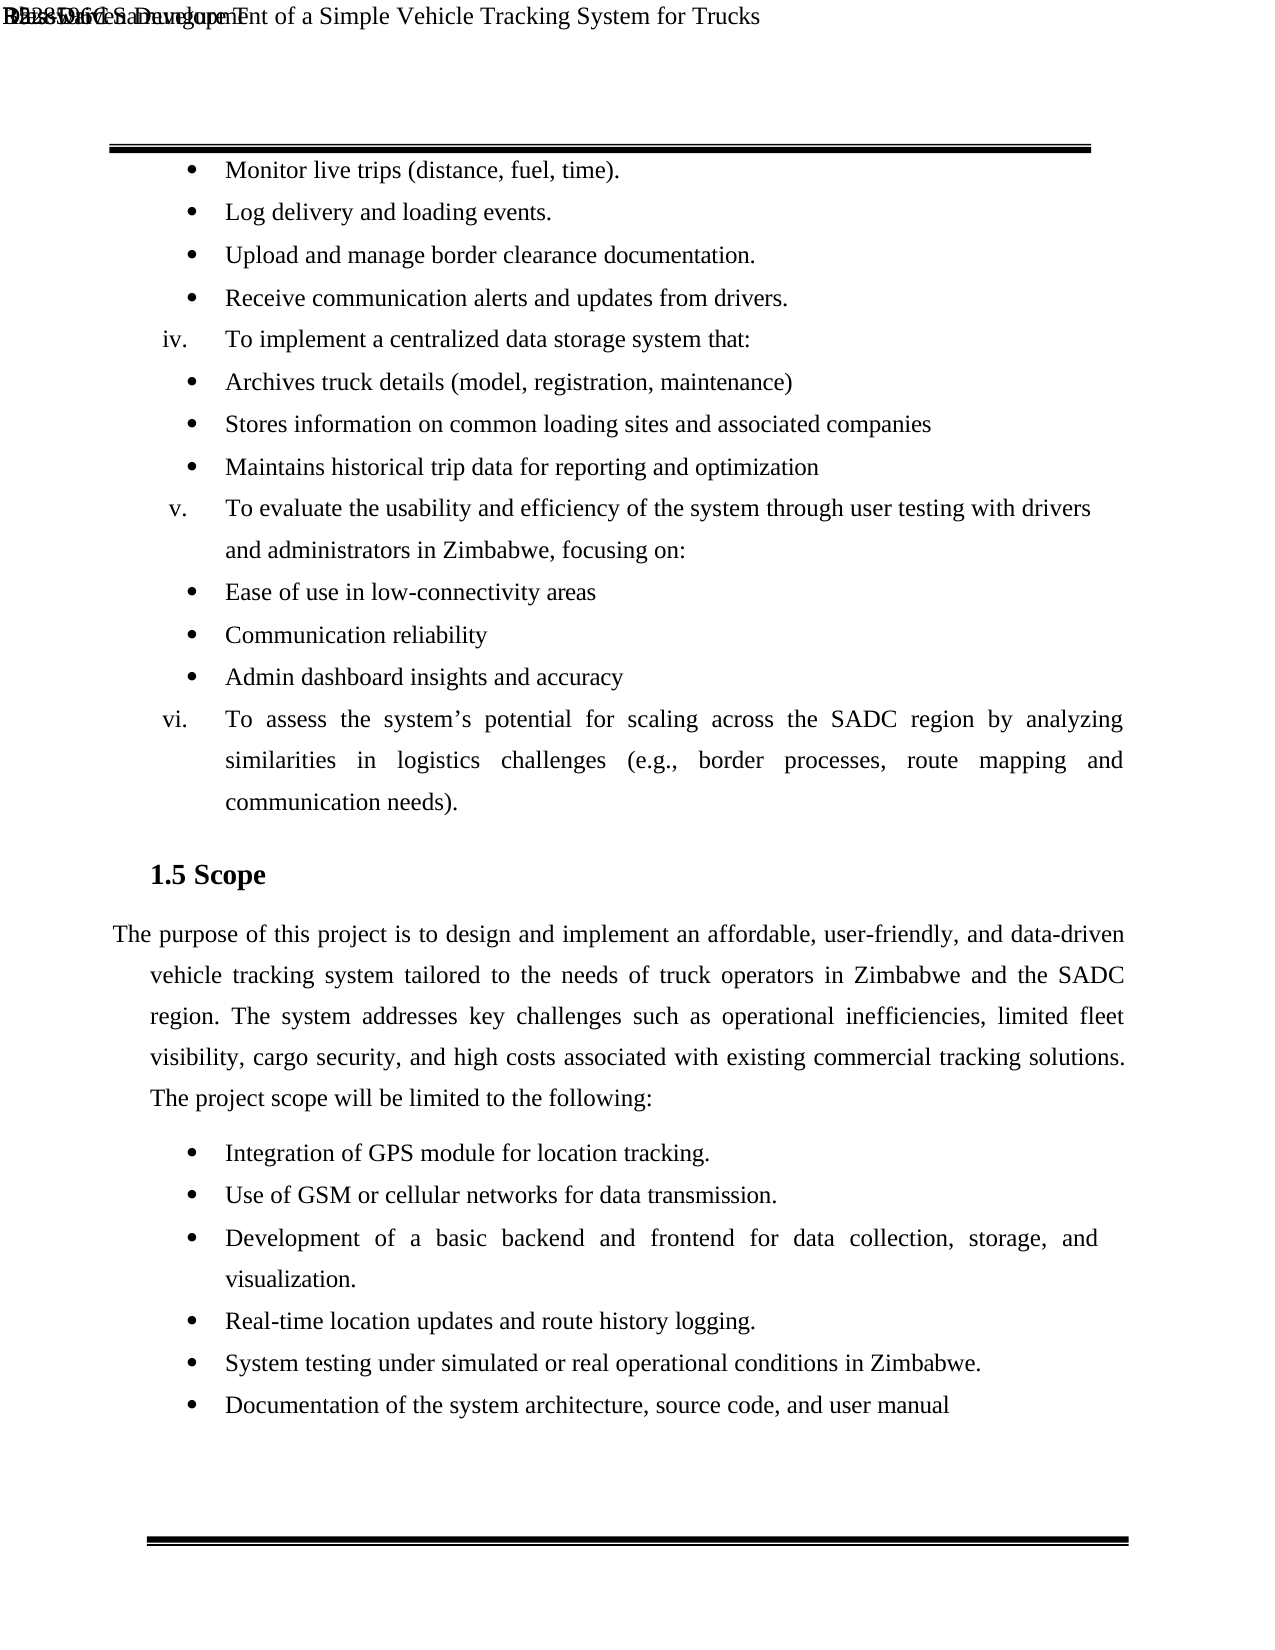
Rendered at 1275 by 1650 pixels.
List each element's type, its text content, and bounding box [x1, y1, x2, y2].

list Stores information on common loading sites and associated companies [188, 409, 1200, 438]
list Upload and manage border clearance documentation. [188, 240, 1200, 268]
list Monitor live trips (distance, fuel, time). [188, 155, 1200, 184]
list Receive communication alerts and updates from drivers. [188, 283, 1200, 311]
list To assess the system’s potential for scaling across the SADC region by analyzing similarities in logistics challenges (e.g., border processes, route mapping and communication needs). [162, 704, 1125, 816]
list Maintains historical trip data for reporting and optimization [188, 452, 1200, 480]
list To implement a centralized data storage system that: [162, 324, 1200, 353]
list Log delivery and loading events. [188, 197, 1200, 226]
list Development of a basic backend and frontend for data collection, storage, and visualization. [188, 1223, 1124, 1292]
list Real-time location updates and route history logging. [188, 1306, 1200, 1334]
list Admin dashboard insights and accuracy [188, 662, 1200, 691]
list Communication reliability [188, 620, 1200, 648]
list System testing under simulated or real operational conditions in Zimbabwe. [188, 1348, 1200, 1377]
subtitle Scope [150, 857, 1200, 891]
list Archives truck details (model, registration, maintenance) [188, 367, 1200, 396]
list Use of GSM or cellular networks for data transmission. [188, 1180, 1200, 1209]
text The purpose of this project is to design and implement an affordable, user-friendly, and data-driven vehicle tracking system tailored to the needs of truck operators in Zimbabwe and the SADC region. The system addresses key challenges such as operational inefficiencies, limited fleet visibility, cargo security, and high costs associated with existing commercial tracking solutions. The project scope will be limited to the following: [112, 919, 1125, 1112]
list To evaluate the usability and efficiency of the system through user testing with drivers and administrators in Zimbabwe, focusing on: [169, 493, 1124, 563]
list Ease of use in low-connectivity areas [188, 577, 1200, 606]
list Documentation of the system architecture, source code, and user manual [188, 1391, 1200, 1419]
list Integration of GPS module for location tracking. [188, 1138, 1200, 1166]
